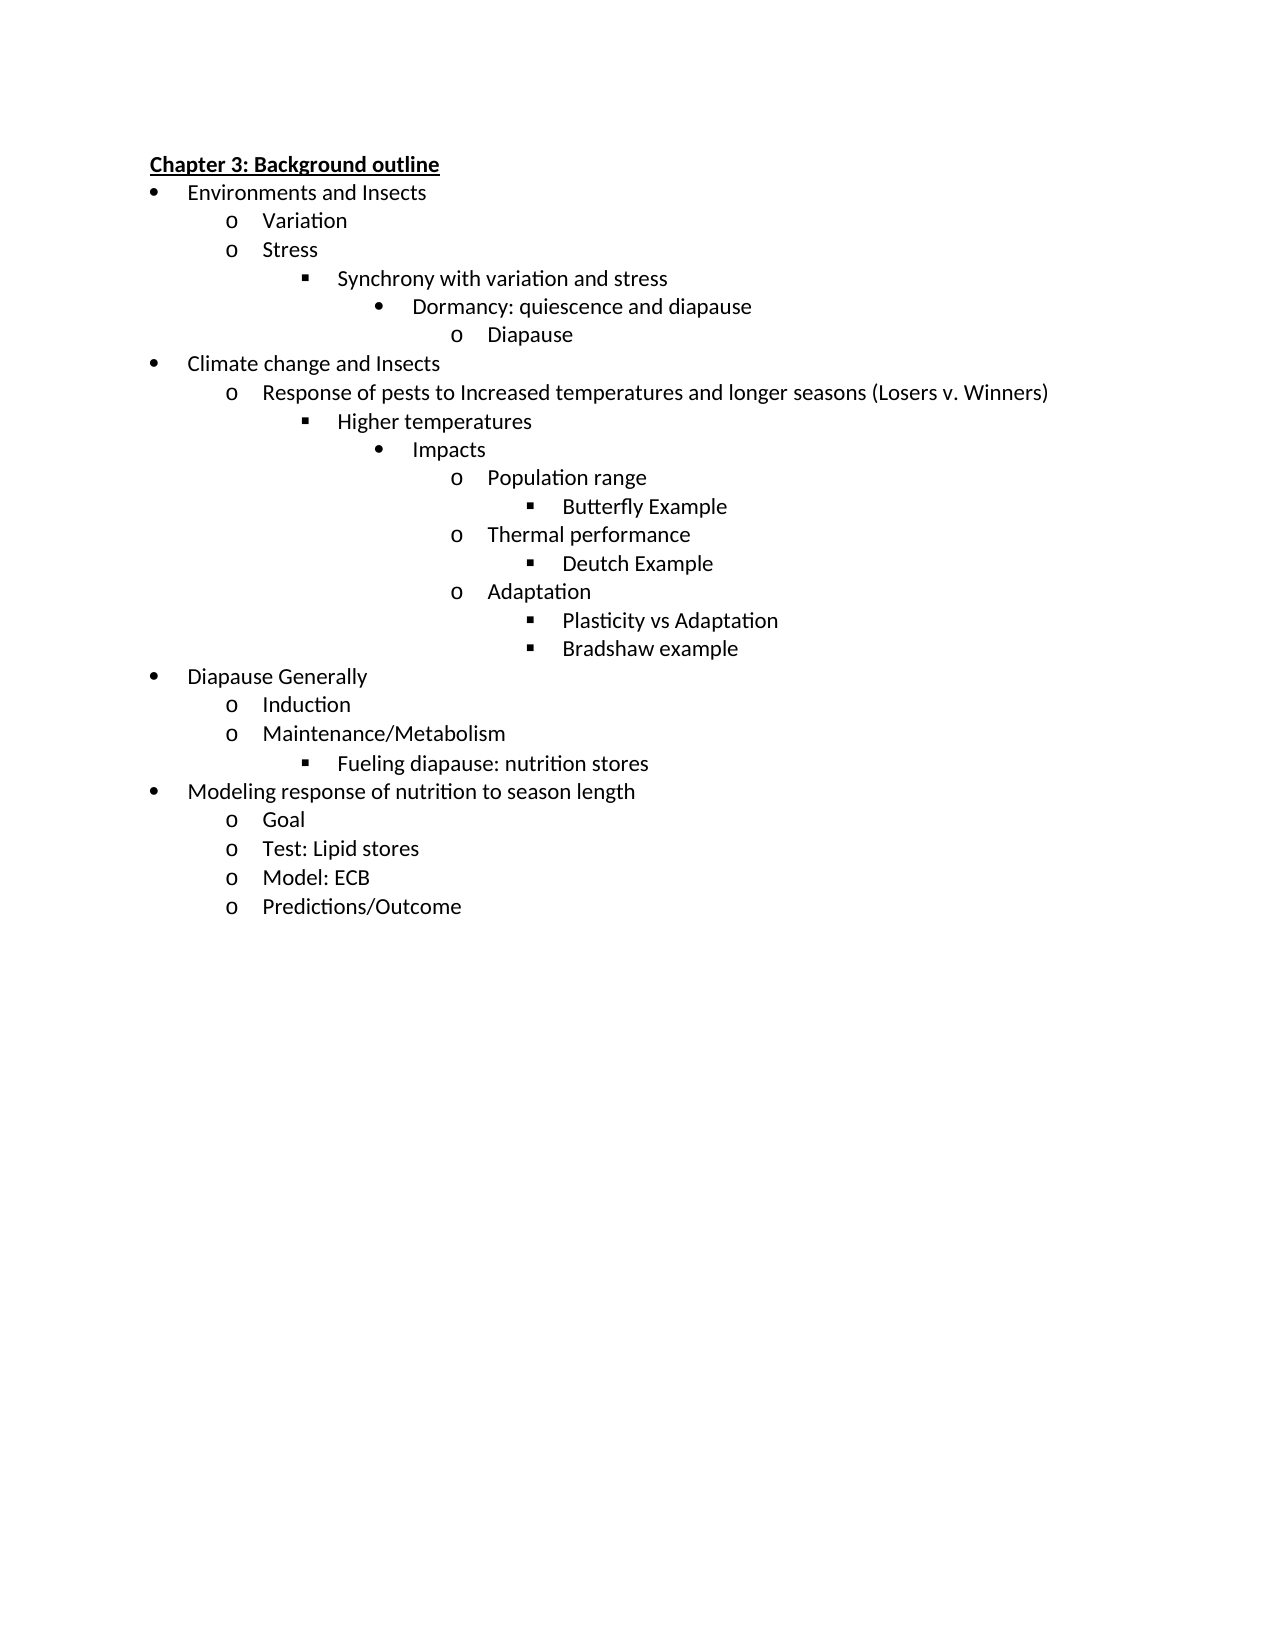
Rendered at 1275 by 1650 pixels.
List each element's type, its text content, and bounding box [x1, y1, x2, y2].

list Higher temperatures [300, 407, 1125, 435]
list Predictions/Outcome [225, 892, 1125, 921]
list Thermal performance [450, 520, 1125, 549]
list Environments and Insects [150, 178, 1125, 206]
list Butterfly Example [525, 492, 1125, 520]
list Deutch Example [525, 549, 1125, 577]
list Population range [450, 463, 1125, 492]
list Impacts [375, 435, 1125, 463]
list Synchrony with variation and stress [300, 264, 1125, 292]
list Modeling response of nutrition to season length [150, 777, 1125, 805]
list Goal [225, 805, 1125, 834]
text Chapter 3: Background outline [150, 150, 1125, 178]
list Stress [225, 235, 1125, 264]
list Diapause Generally [150, 662, 1125, 690]
list Maintenance/Metabolism [225, 719, 1125, 749]
list Test: Lipid stores [225, 834, 1125, 863]
list Adaptation [450, 577, 1125, 606]
list Response of pests to Increased temperatures and longer seasons (Losers v. Winners) [225, 378, 1125, 407]
list Plasticity vs Adaptation [525, 606, 1125, 634]
list Climate change and Insects [150, 349, 1125, 378]
list Dormancy: quiescence and diapause [375, 292, 1125, 320]
list Induction [225, 690, 1125, 719]
list Variation [225, 206, 1125, 235]
list Fueling diapause: nutrition stores [300, 749, 1125, 777]
list Bradshaw example [525, 634, 1125, 662]
list Model: ECB [225, 863, 1125, 892]
list Diapause [450, 320, 1125, 349]
